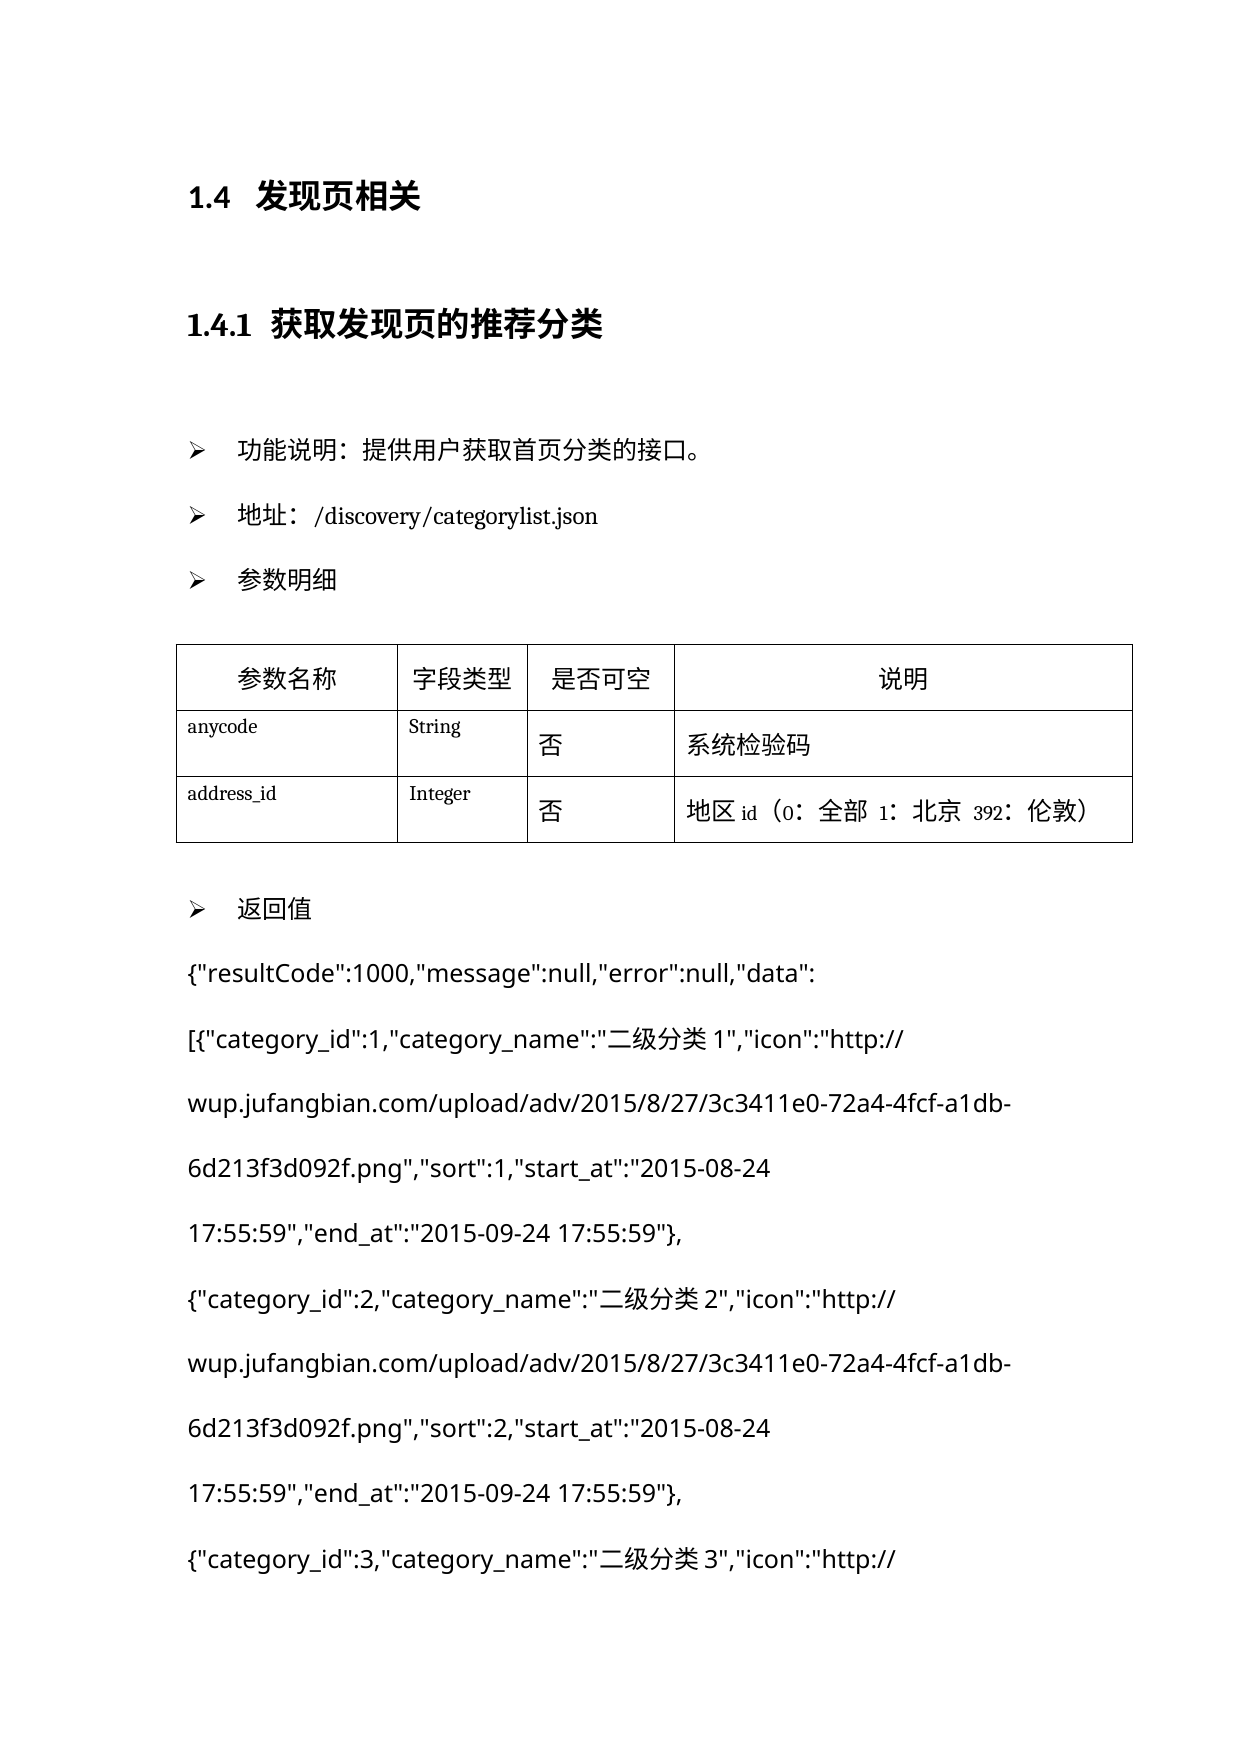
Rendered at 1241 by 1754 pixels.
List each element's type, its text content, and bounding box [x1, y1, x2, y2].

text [187, 941, 1053, 1591]
list 功能说明：提供用户获取首页分类的接口。 [187, 416, 1053, 481]
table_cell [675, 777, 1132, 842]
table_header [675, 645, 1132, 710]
subtitle 发现页相关 [187, 162, 1053, 227]
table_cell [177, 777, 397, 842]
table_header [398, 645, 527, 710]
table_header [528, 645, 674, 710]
list 返回值 [187, 876, 1053, 941]
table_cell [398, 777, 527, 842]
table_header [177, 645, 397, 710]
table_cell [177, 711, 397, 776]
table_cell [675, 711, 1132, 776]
list 参数明细 [187, 546, 1053, 611]
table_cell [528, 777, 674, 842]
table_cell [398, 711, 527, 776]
subtitle 获取发现页的推荐分类 [187, 289, 1053, 354]
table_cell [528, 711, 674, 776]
list 地址：/discovery/categorylist.json [187, 481, 1053, 546]
